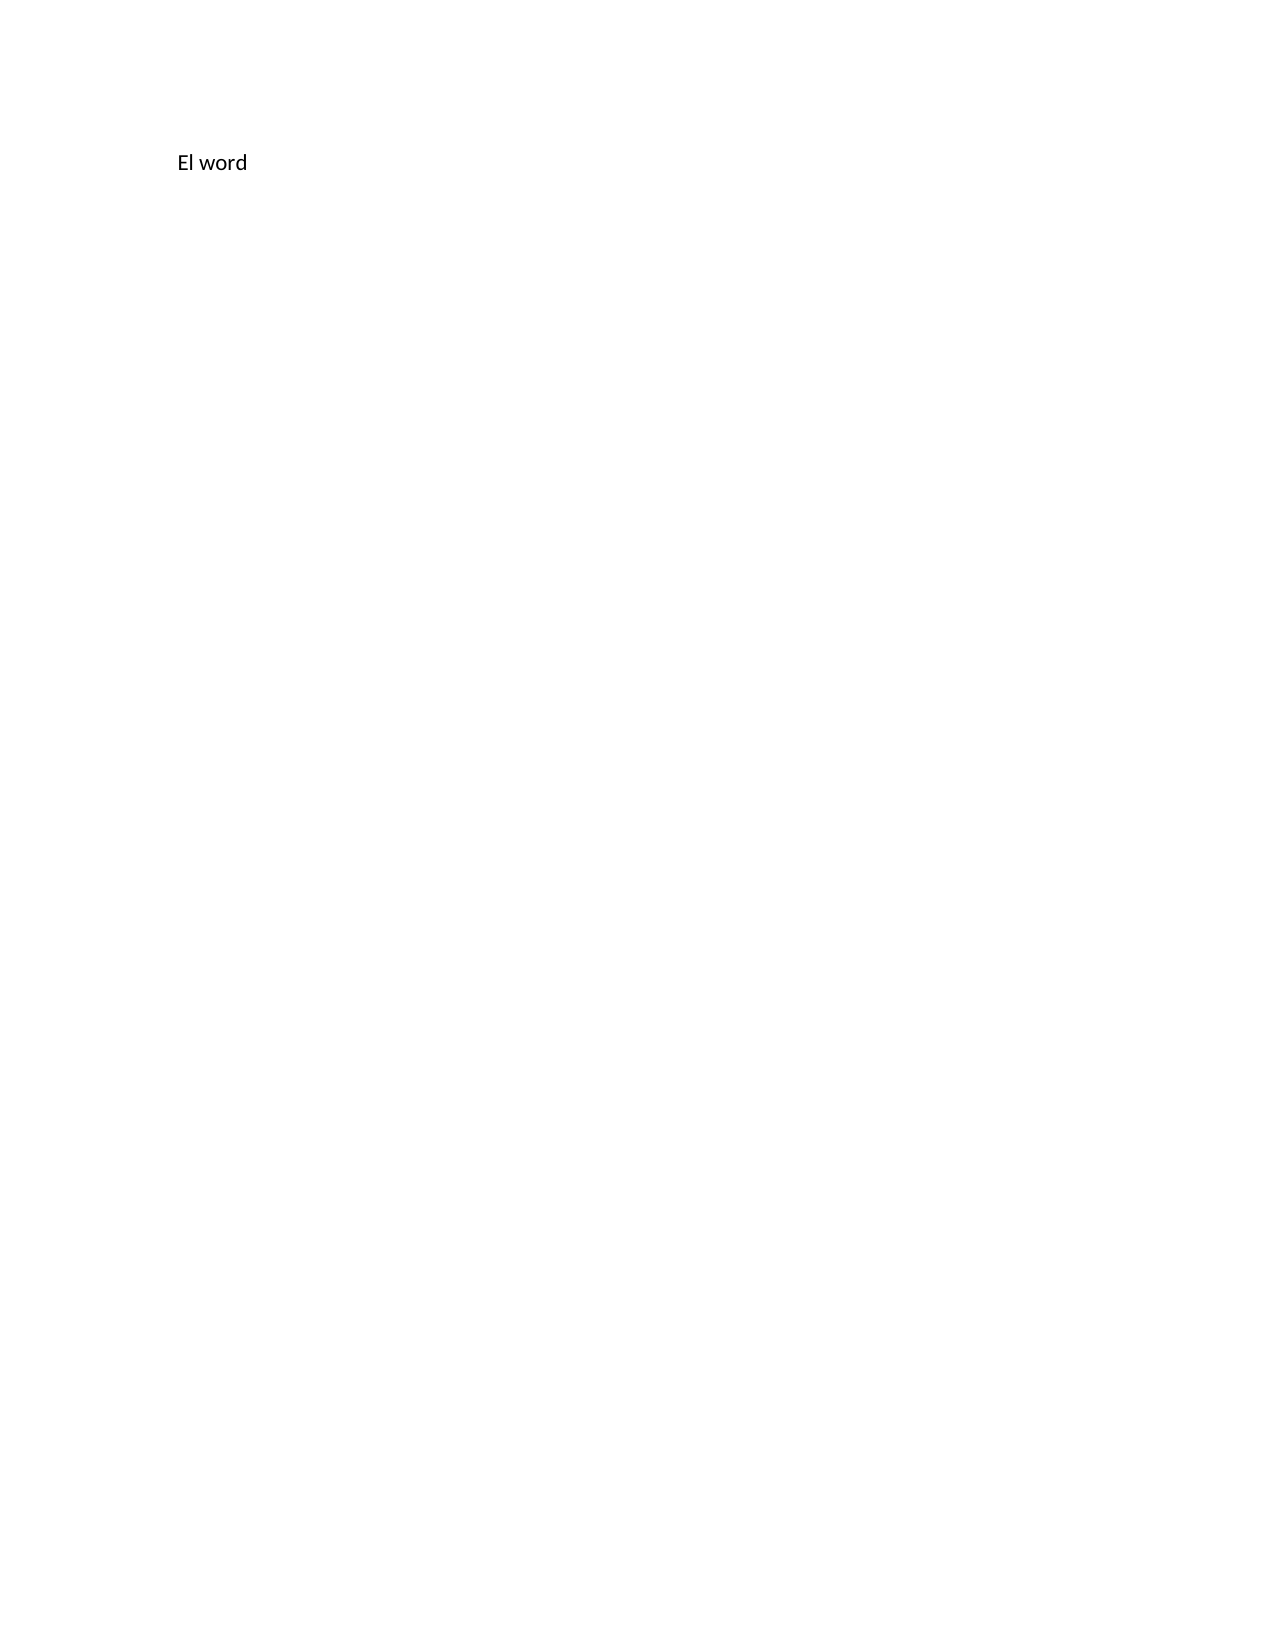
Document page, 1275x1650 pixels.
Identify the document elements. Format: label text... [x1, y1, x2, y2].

text El word [177, 148, 1098, 176]
